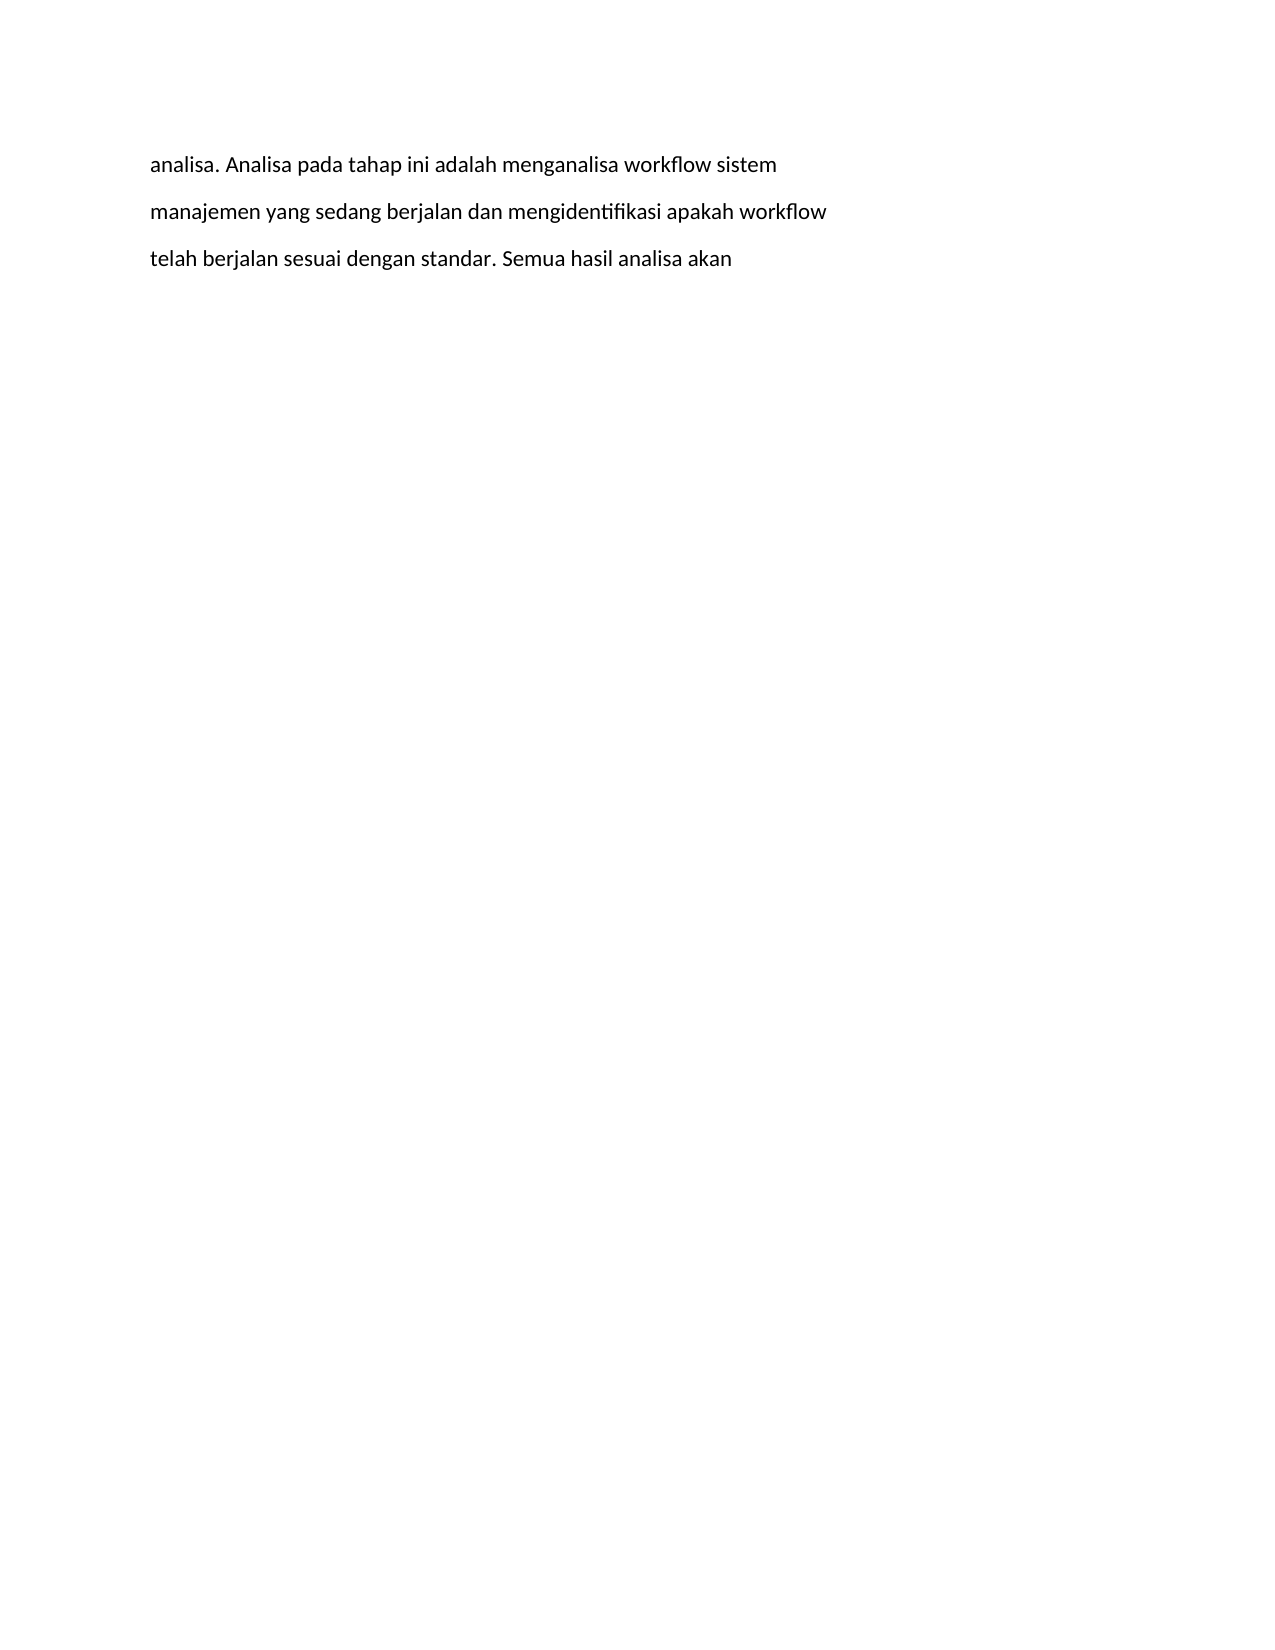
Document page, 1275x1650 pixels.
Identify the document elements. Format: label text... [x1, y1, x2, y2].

text analisa. Analisa pada tahap ini adalah menganalisa workflow sistem [150, 150, 1125, 178]
text telah berjalan sesuai dengan standar. Semua hasil analisa akan [150, 244, 1125, 272]
text manajemen yang sedang berjalan dan mengidentifikasi apakah workflow [150, 197, 1125, 225]
